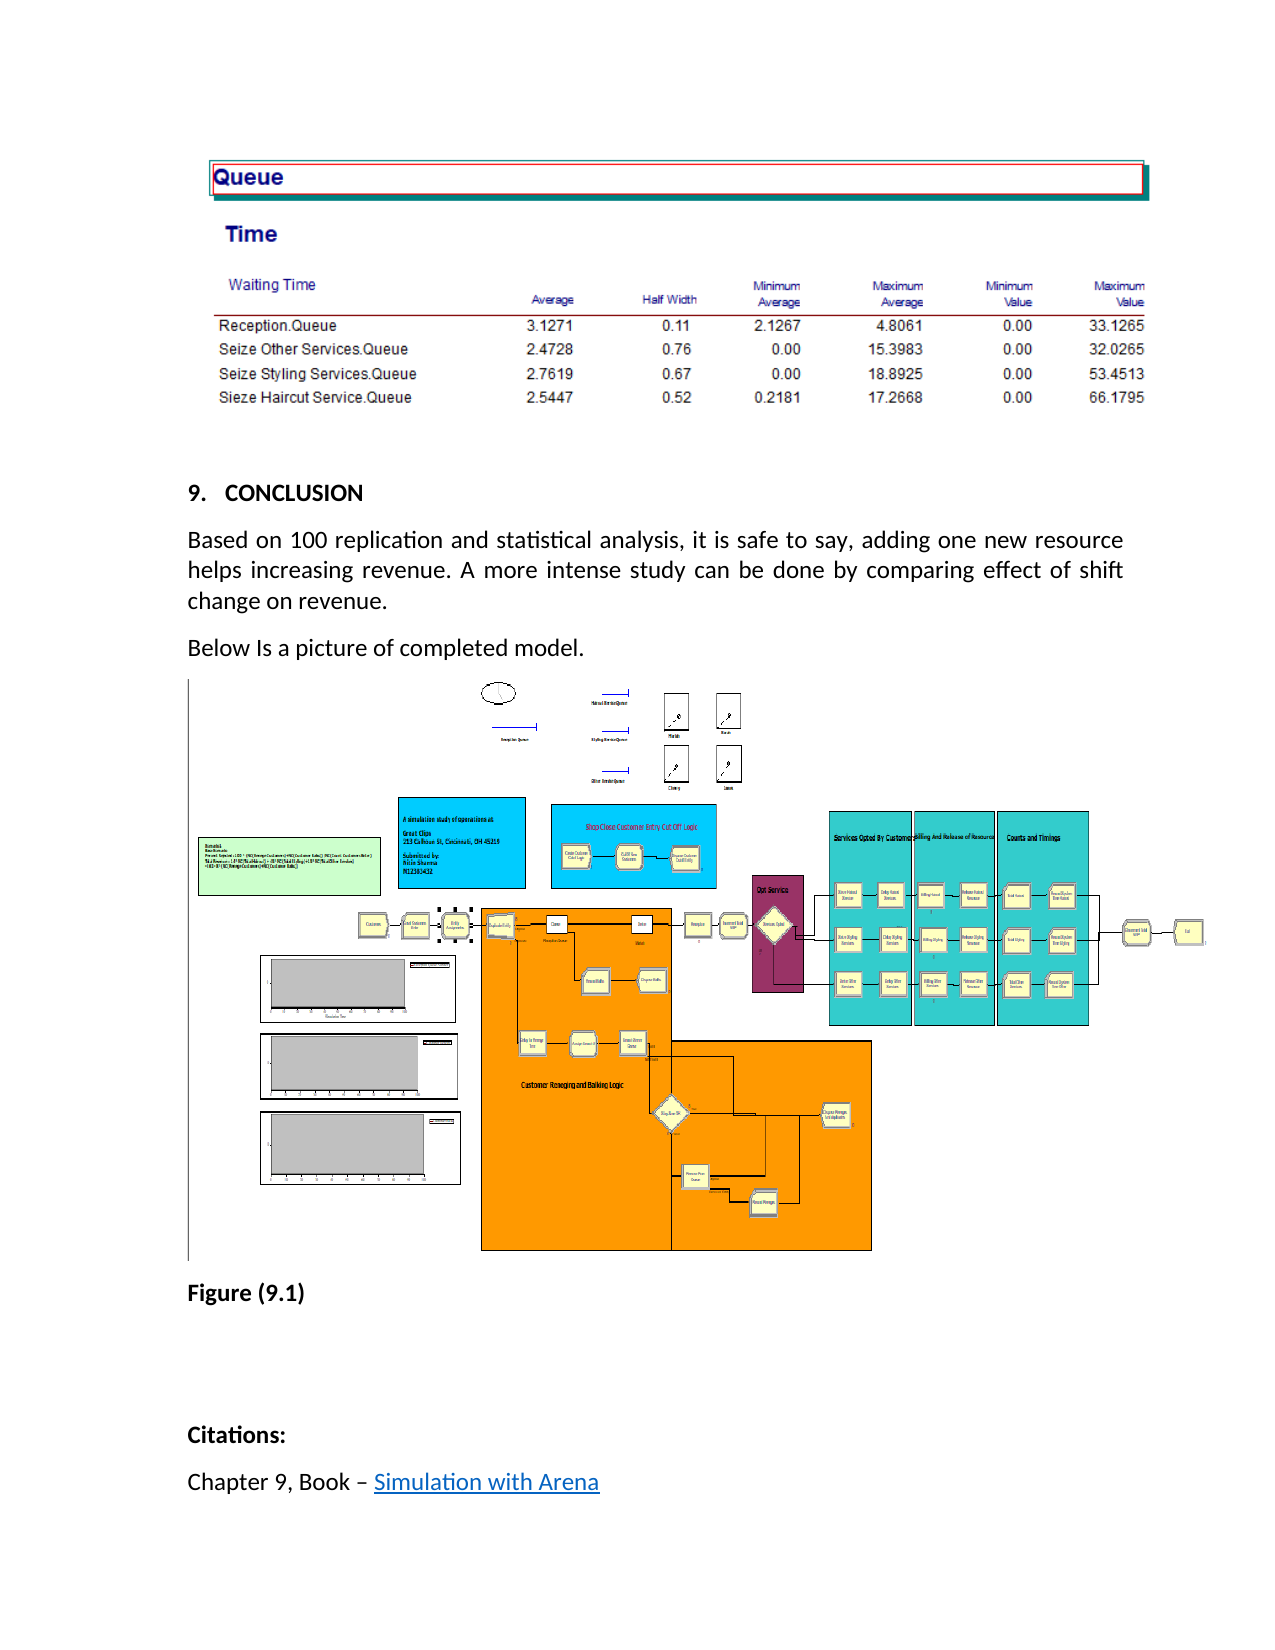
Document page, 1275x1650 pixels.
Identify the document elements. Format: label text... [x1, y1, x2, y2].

picture [187, 679, 1230, 1261]
list CONCLUSION [187, 477, 1125, 507]
text Based on 100 replication and statistical analysis, it is safe to say, adding one new resource helps increasing revenue. A more intense study can be done by comparing effect of shift change on revenue. [187, 524, 1125, 616]
text Chapter 9, Book – Simulation with Arena [187, 1466, 1125, 1497]
text Figure (9.1) [187, 1277, 1125, 1308]
picture [187, 150, 1163, 414]
text Below Is a picture of completed model. [187, 632, 1125, 663]
text Citations: [187, 1419, 1125, 1449]
